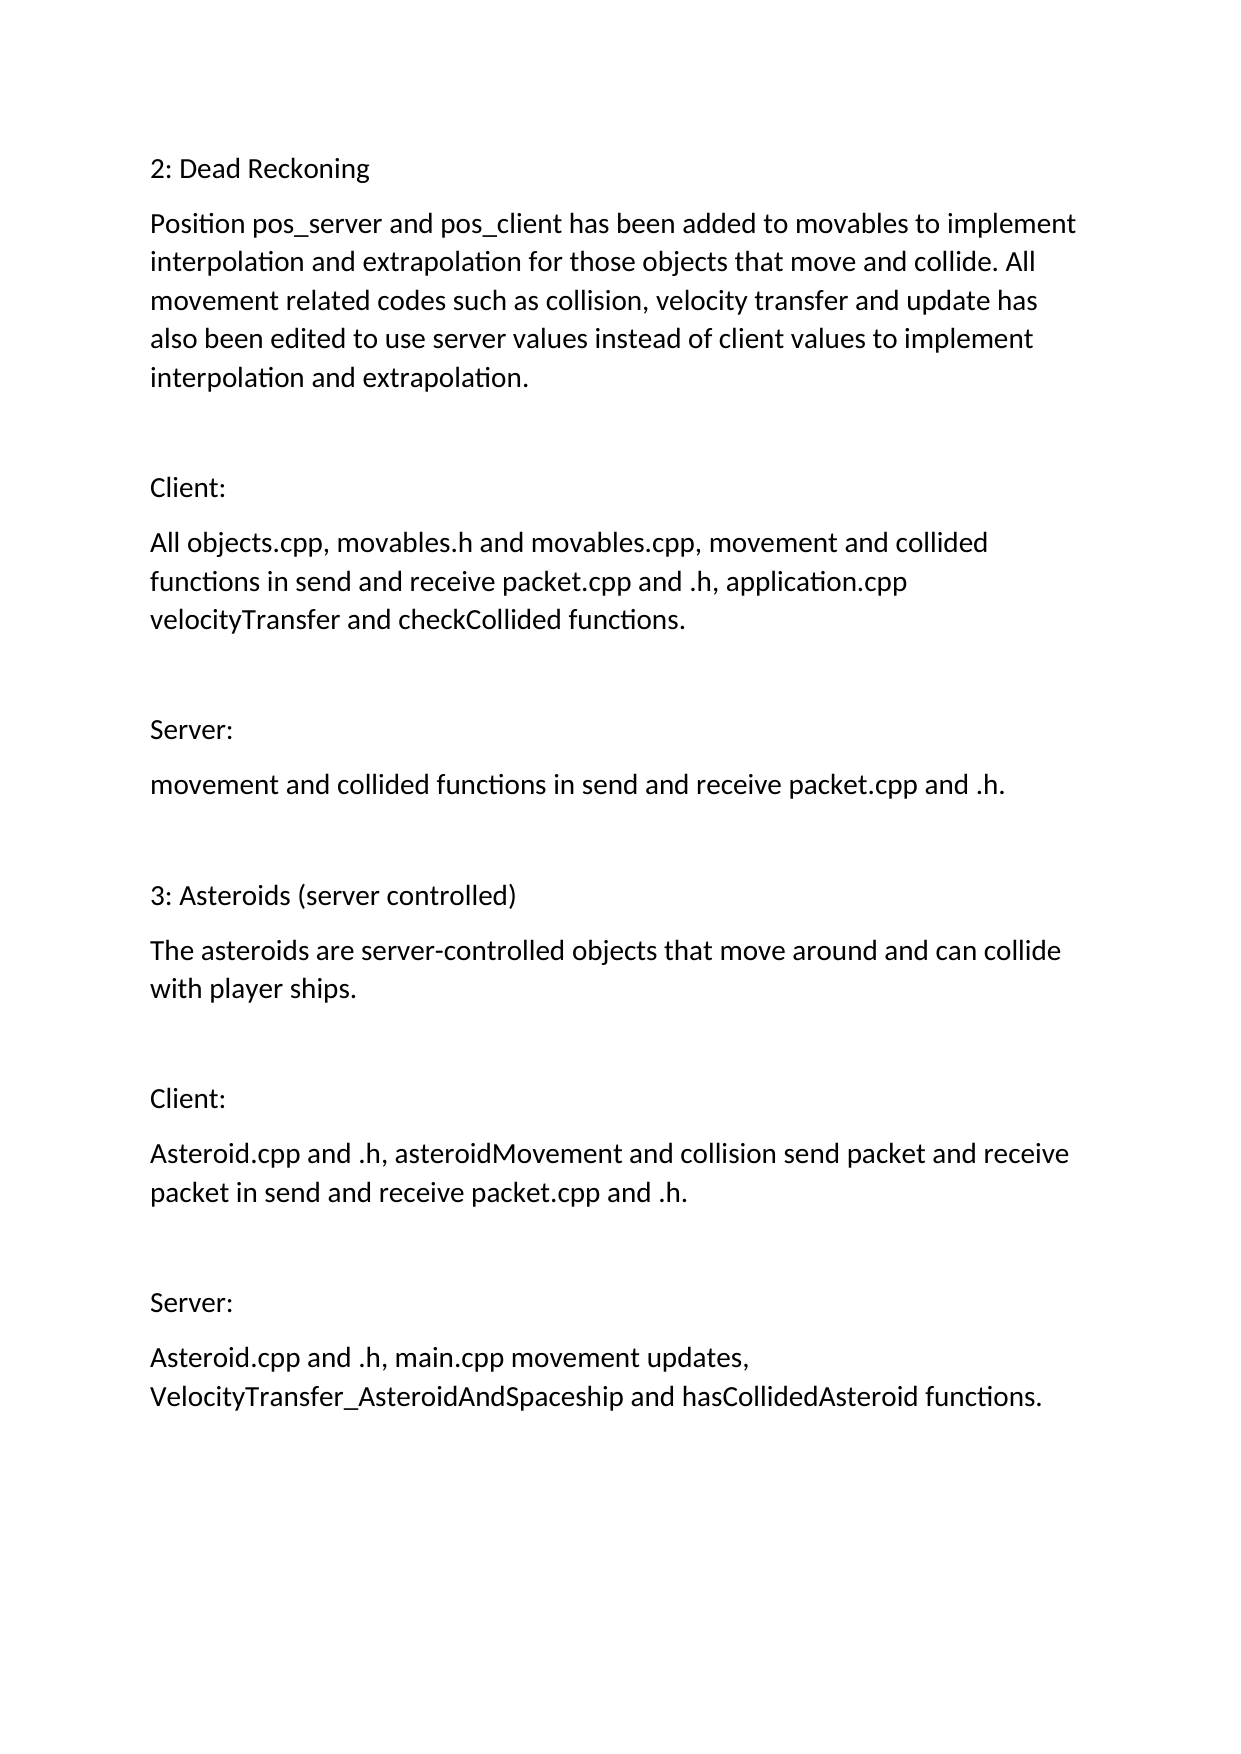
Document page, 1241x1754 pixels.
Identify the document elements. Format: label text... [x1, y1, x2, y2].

text Position pos_server and pos_client has been added to movables to implement interpolation and extrapolation for those objects that move and collide. All movement related codes such as collision, velocity transfer and update has also been edited to use server values instead of client values to implement interpolation and extrapolation. [150, 205, 1090, 394]
text Asteroid.cpp and .h, asteroidMovement and collision send packet and receive packet in send and receive packet.cpp and .h. [150, 1135, 1090, 1209]
text Server: [150, 711, 1090, 747]
text The asteroids are server-controlled objects that move around and can collide with player ships. [150, 932, 1090, 1006]
text 3: Asteroids (server controlled) [150, 877, 1090, 912]
text All objects.cpp, movables.h and movables.cpp, movement and collided functions in send and receive packet.cpp and .h, application.cpp velocityTransfer and checkCollided functions. [150, 524, 1090, 637]
text Client: [150, 469, 1090, 505]
text Server: [150, 1284, 1090, 1320]
text movement and collided functions in send and receive packet.cpp and .h. [150, 766, 1090, 802]
text Asteroid.cpp and .h, main.cpp movement updates, VelocityTransfer_AsteroidAndSpaceship and hasCollidedAsteroid functions. [150, 1339, 1090, 1413]
text Client: [150, 1080, 1090, 1116]
text 2: Dead Reckoning [150, 150, 1090, 186]
